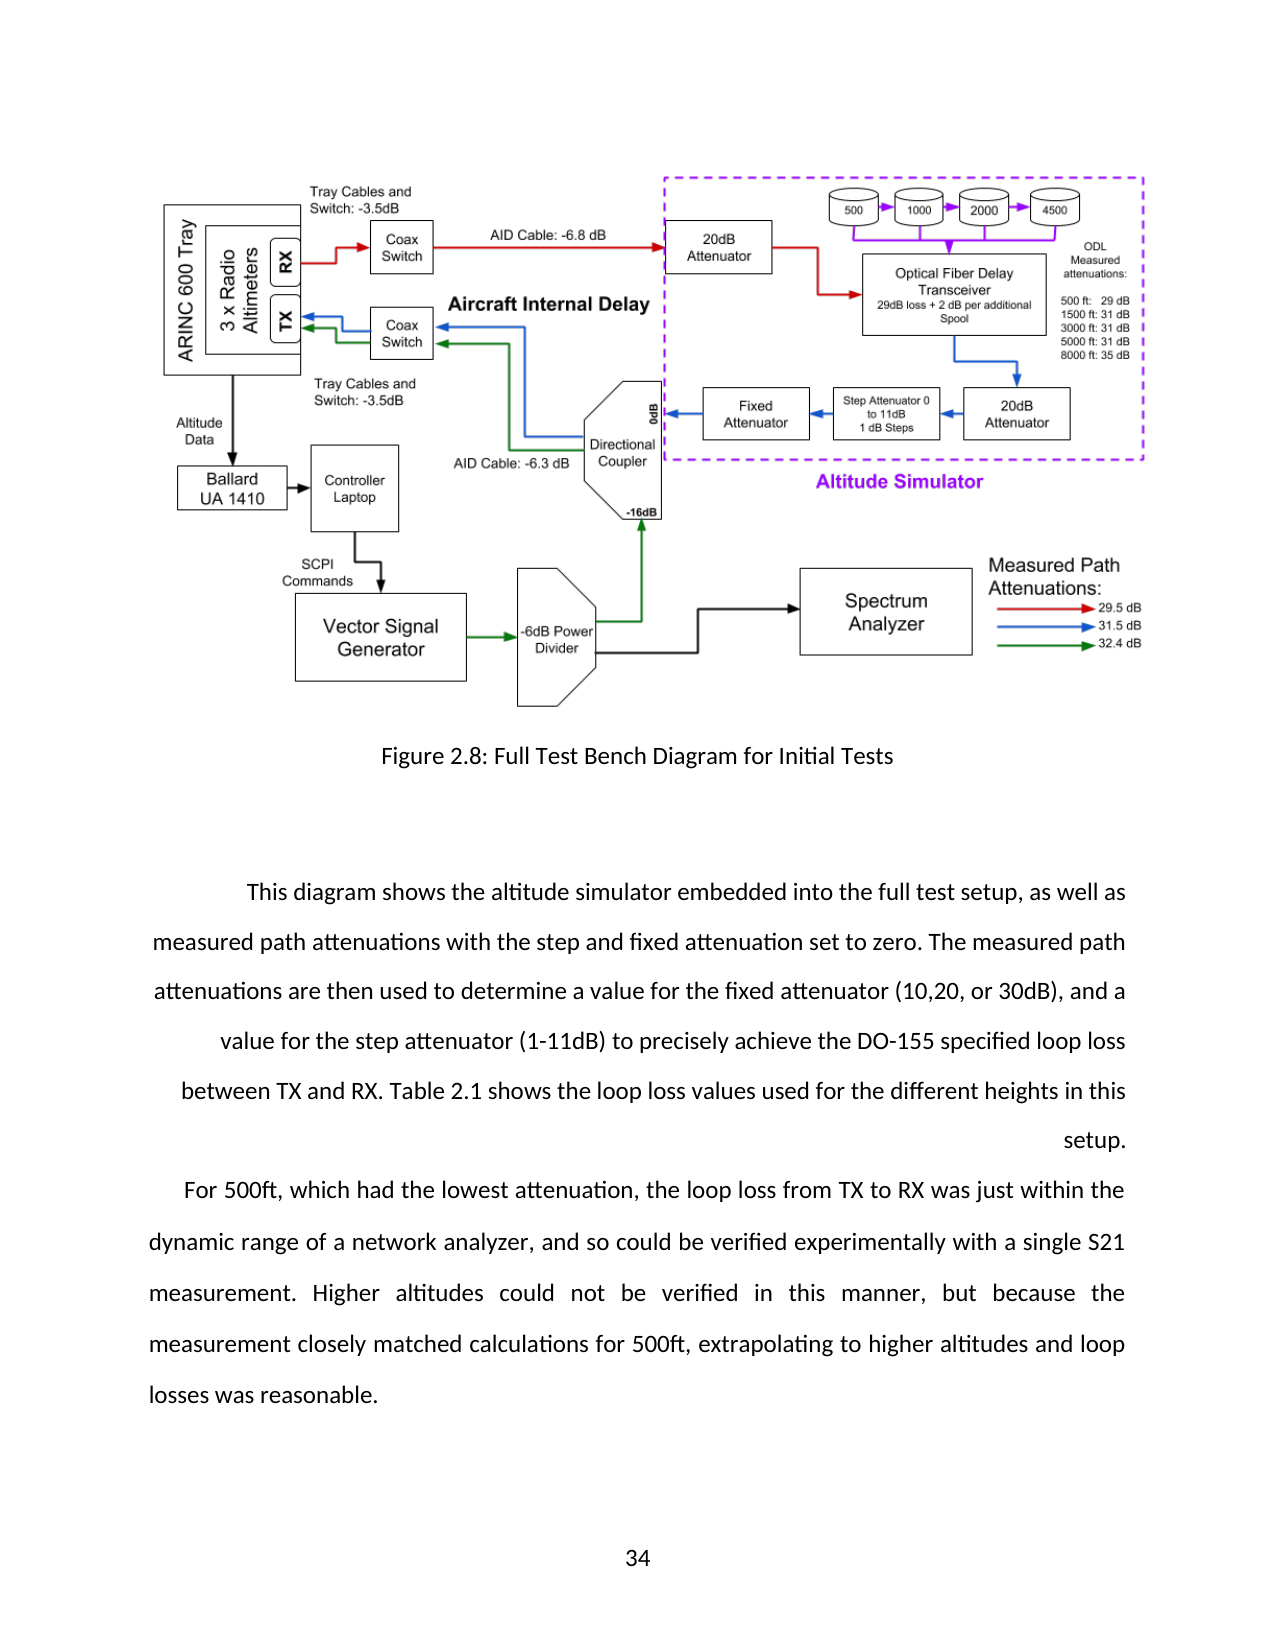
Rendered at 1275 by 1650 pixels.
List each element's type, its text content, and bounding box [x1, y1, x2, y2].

text Figure 2.8: Full Test Bench Diagram for Initial Tests [150, 740, 1125, 770]
picture [150, 150, 1150, 713]
text For 500ft, which had the lowest attenuation, the loop loss from TX to RX was just within the dynamic range of a network analyzer, and so could be verified experimentally with a single S21 measurement. Higher altitudes could not be verified in this manner, but because the measurement closely matched calculations for 500ft, extrapolating to higher altitudes and loop losses was reasonable. [148, 1174, 1127, 1410]
text This diagram shows the altitude simulator embedded into the full test setup, as well as measured path attenuations with the step and fixed attenuation set to zero. The measured path attenuations are then used to determine a value for the fixed attenuator (10,20, or 30dB), and a value for the step attenuator (1-11dB) to precisely achieve the DO-155 specified loop loss between TX and RX. Table 2.1 shows the loop loss values used for the different heights in this setup. [150, 876, 1126, 1155]
